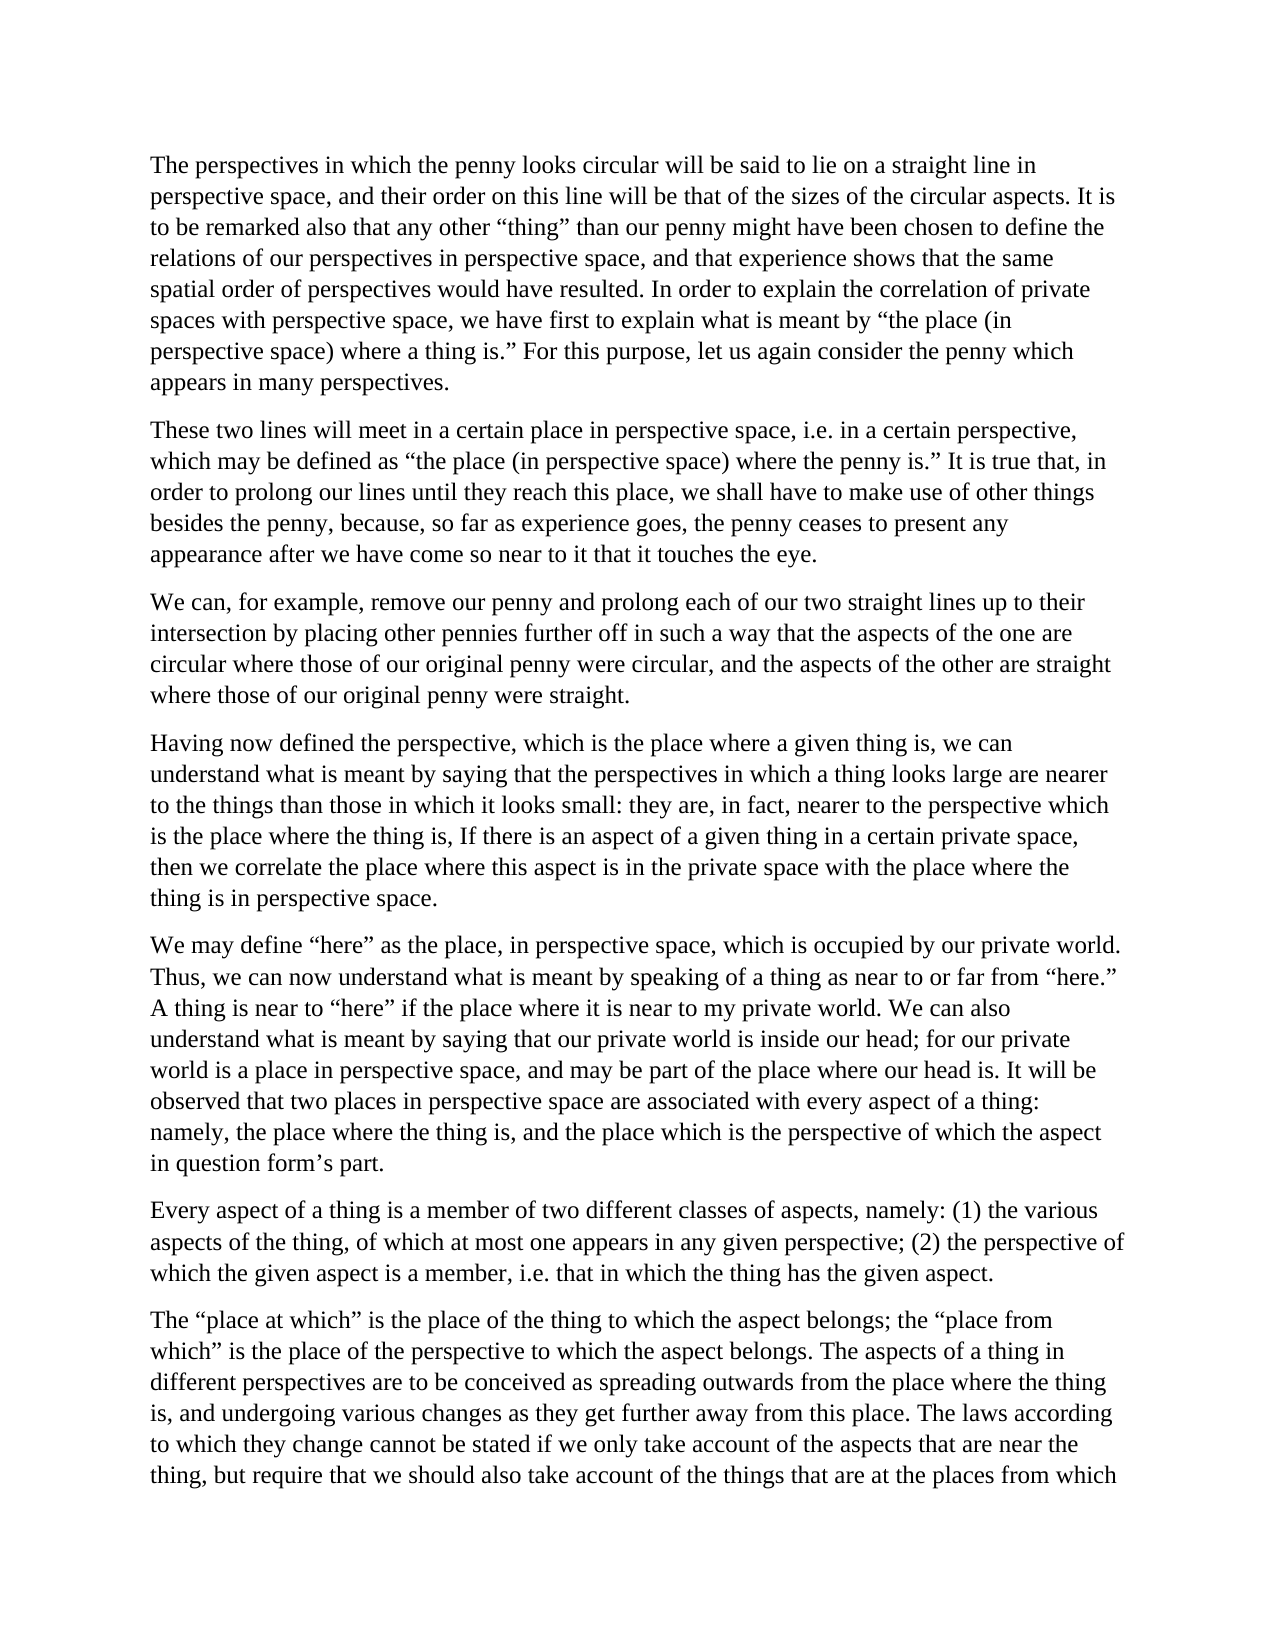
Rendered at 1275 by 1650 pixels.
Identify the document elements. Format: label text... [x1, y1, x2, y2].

text Every aspect of a thing is a member of two different classes of aspects, namely: (1) the various aspects of the thing, of which at most one appears in any given perspective; (2) the perspective of which the given aspect is a member, i.e. that in which the thing has the given aspect. [150, 1196, 1125, 1286]
text These two lines will meet in a certain place in perspective space, i.e. in a certain perspective, which may be defined as “the place (in perspective space) where the penny is.” It is true that, in order to prolong our lines until they reach this place, we shall have to make use of other things besides the penny, because, so far as experience goes, the penny ceases to present any appearance after we have come so near to it that it touches the eye. [150, 415, 1125, 568]
text We can, for example, remove our penny and prolong each of our two straight lines up to their intersection by placing other pennies further off in such a way that the aspects of the one are circular where those of our original penny were circular, and the aspects of the other are straight where those of our original penny were straight. [150, 587, 1125, 709]
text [150, 1305, 1125, 1489]
text We may define “here” as the place, in perspective space, which is occupied by our private world. Thus, we can now understand what is meant by speaking of a thing as near to or far from “here.” A thing is near to “here” if the place where it is near to my private world. We can also understand what is meant by saying that our private world is inside our head; for our private world is a place in perspective space, and may be part of the place where our head is. It will be observed that two places in perspective space are associated with every aspect of a thing: namely, the place where the thing is, and the place which is the perspective of which the aspect in question form’s part. [150, 931, 1125, 1177]
text The perspectives in which the penny looks circular will be said to lie on a straight line in perspective space, and their order on this line will be that of the sizes of the circular aspects. It is to be remarked also that any other “thing” than our penny might have been chosen to define the relations of our perspectives in perspective space, and that experience shows that the same spatial order of perspectives would have resulted. In order to explain the correlation of private spaces with perspective space, we have first to explain what is meant by “the place (in perspective space) where a thing is.” For this purpose, let us again consider the penny which appears in many perspectives. [150, 150, 1125, 396]
text Having now defined the perspective, which is the place where a given thing is, we can understand what is meant by saying that the perspectives in which a thing looks large are nearer to the things than those in which it looks small: they are, in fact, nearer to the perspective which is the place where the thing is, If there is an aspect of a given thing in a certain private space, then we correlate the place where this aspect is in the private space with the place where the thing is in perspective space. [150, 728, 1125, 912]
